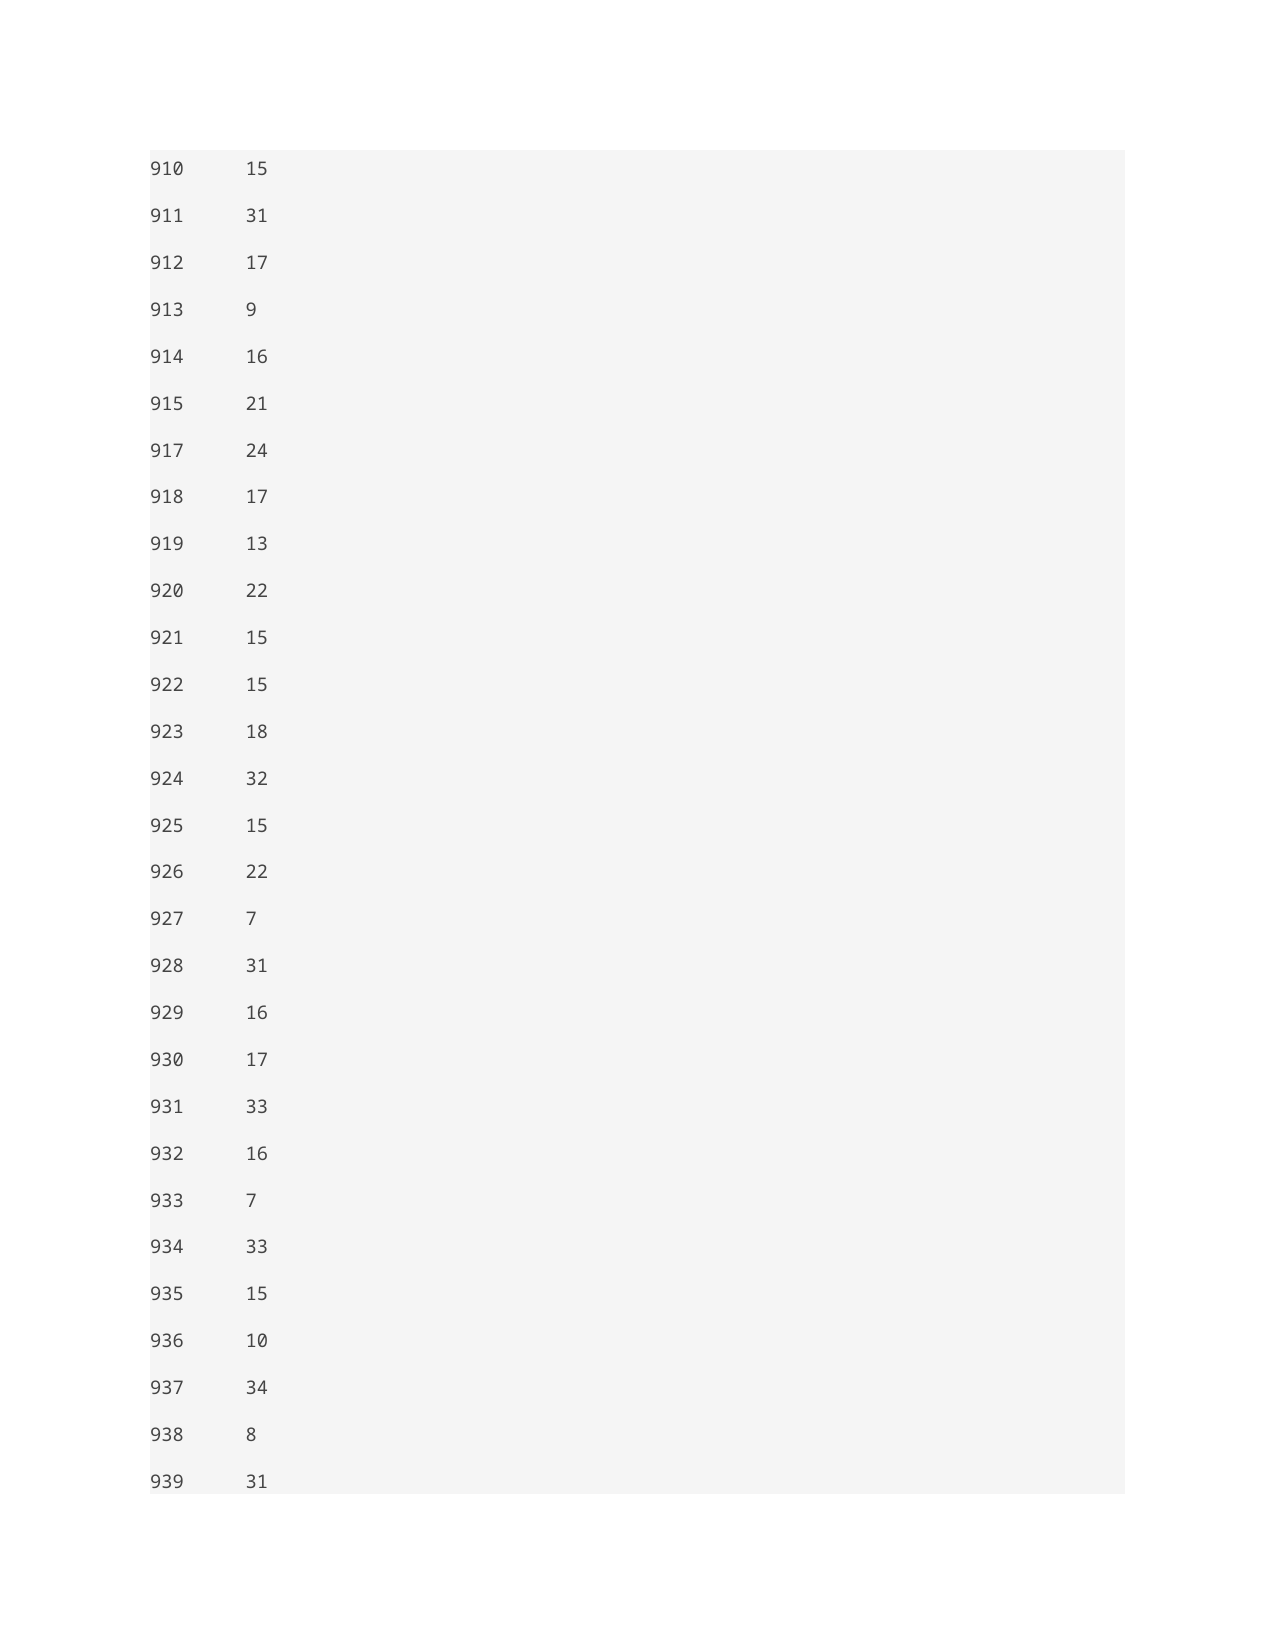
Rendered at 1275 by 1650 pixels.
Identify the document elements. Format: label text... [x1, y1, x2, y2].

text 935 15 [150, 1275, 1125, 1306]
text 924 32 [150, 759, 1125, 791]
text 920 22 [150, 572, 1125, 603]
text 933 7 [150, 1181, 1125, 1212]
text 913 9 [150, 291, 1125, 322]
text 936 10 [150, 1322, 1125, 1353]
text 918 17 [150, 478, 1125, 509]
text 938 8 [150, 1416, 1125, 1447]
text 926 22 [150, 853, 1125, 884]
text 912 17 [150, 244, 1125, 275]
text 910 15 [150, 150, 1125, 181]
text 919 13 [150, 525, 1125, 556]
text 930 17 [150, 1041, 1125, 1072]
text 932 16 [150, 1134, 1125, 1166]
text 914 16 [150, 337, 1125, 369]
text 931 33 [150, 1087, 1125, 1119]
text 929 16 [150, 994, 1125, 1025]
text 925 15 [150, 806, 1125, 837]
text 937 34 [150, 1369, 1125, 1400]
text 917 24 [150, 431, 1125, 462]
text 927 7 [150, 900, 1125, 931]
text 928 31 [150, 947, 1125, 978]
text 915 21 [150, 384, 1125, 416]
text 921 15 [150, 619, 1125, 650]
text 934 33 [150, 1228, 1125, 1259]
text 939 31 [150, 1462, 1125, 1494]
text 922 15 [150, 666, 1125, 697]
text 911 31 [150, 197, 1125, 228]
text 923 18 [150, 712, 1125, 744]
